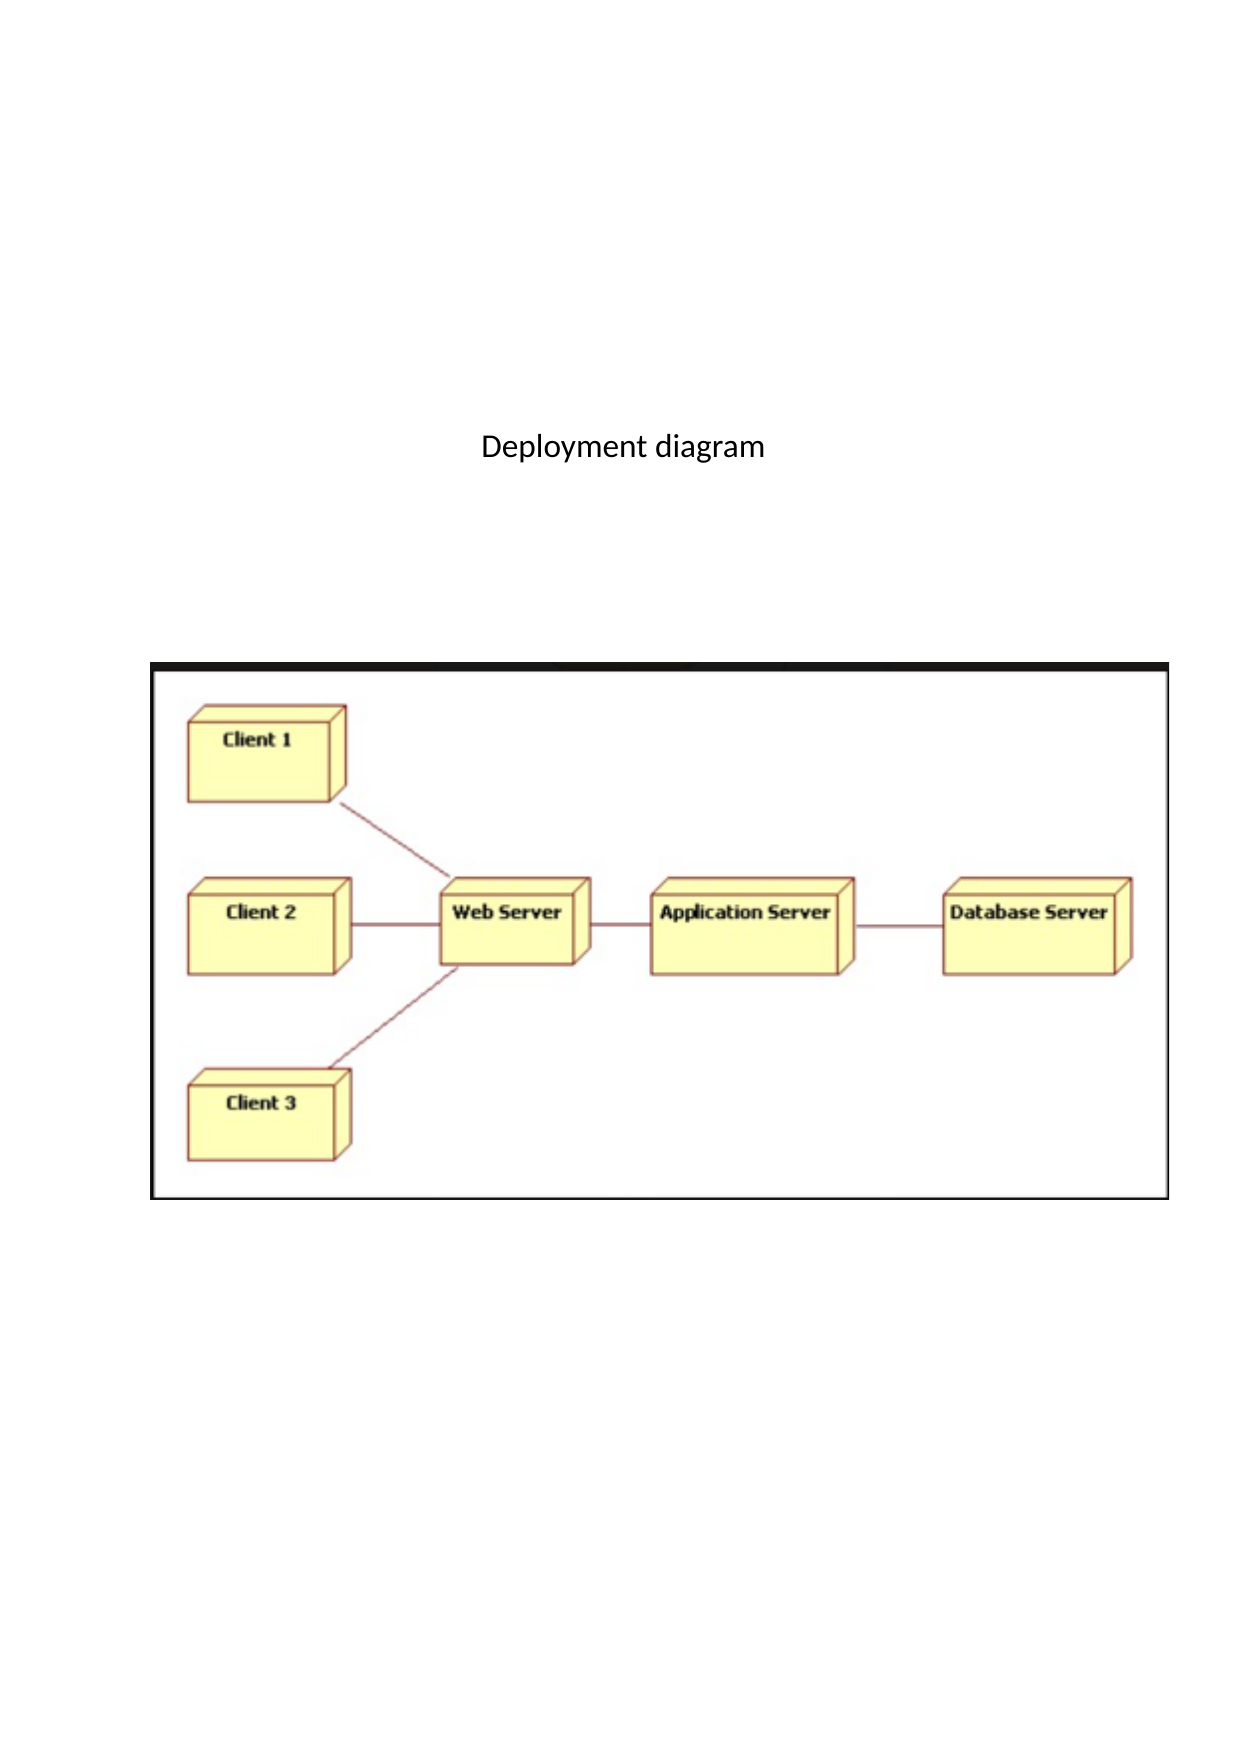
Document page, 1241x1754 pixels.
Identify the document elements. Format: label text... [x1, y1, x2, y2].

picture [150, 662, 1170, 1200]
text Deployment diagram [150, 426, 1090, 466]
